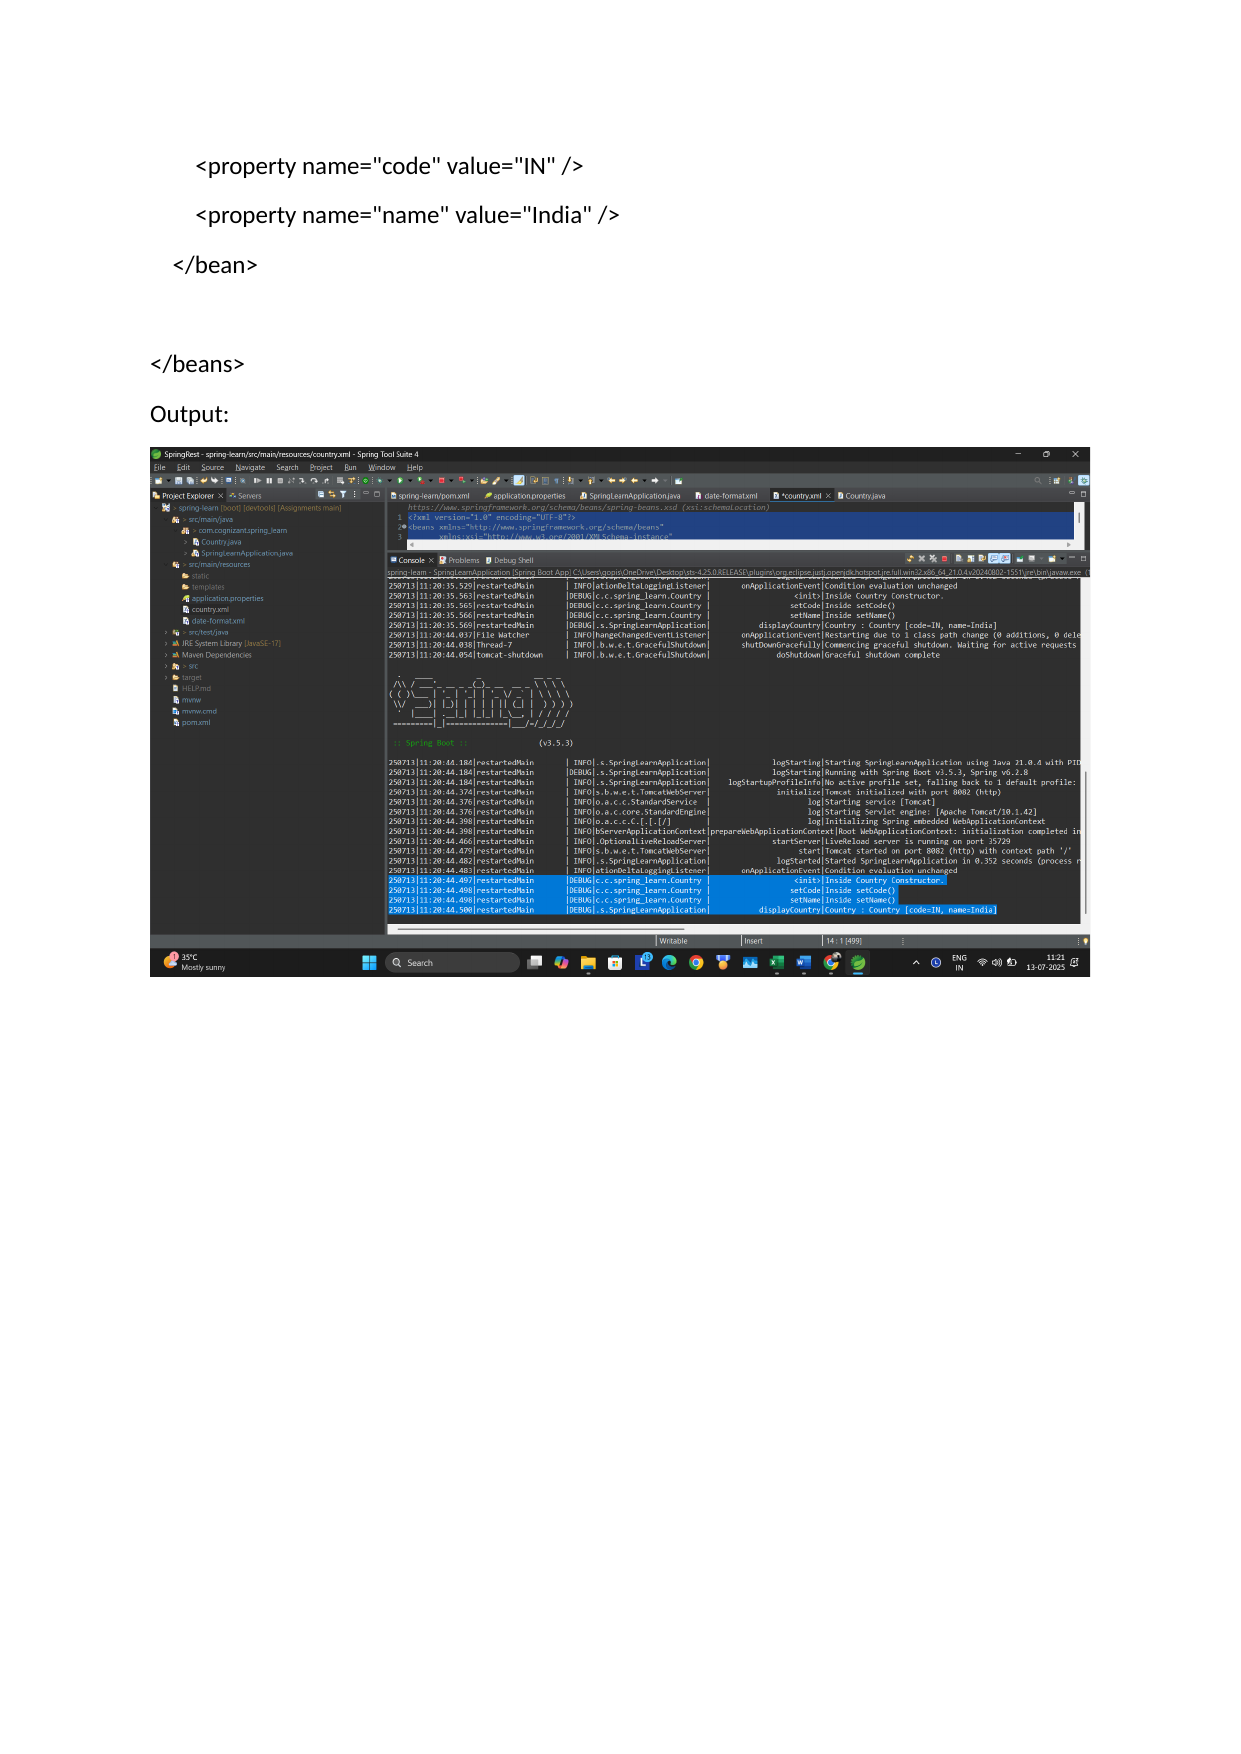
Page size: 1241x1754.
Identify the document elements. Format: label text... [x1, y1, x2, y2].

text </bean> [150, 249, 1090, 280]
text </beans> [150, 348, 1090, 379]
text <property name="code" value="IN" /> [150, 150, 1090, 181]
picture [150, 447, 1091, 977]
text <property name="name" value="India" /> [150, 199, 1090, 230]
text Output: [150, 398, 1090, 428]
